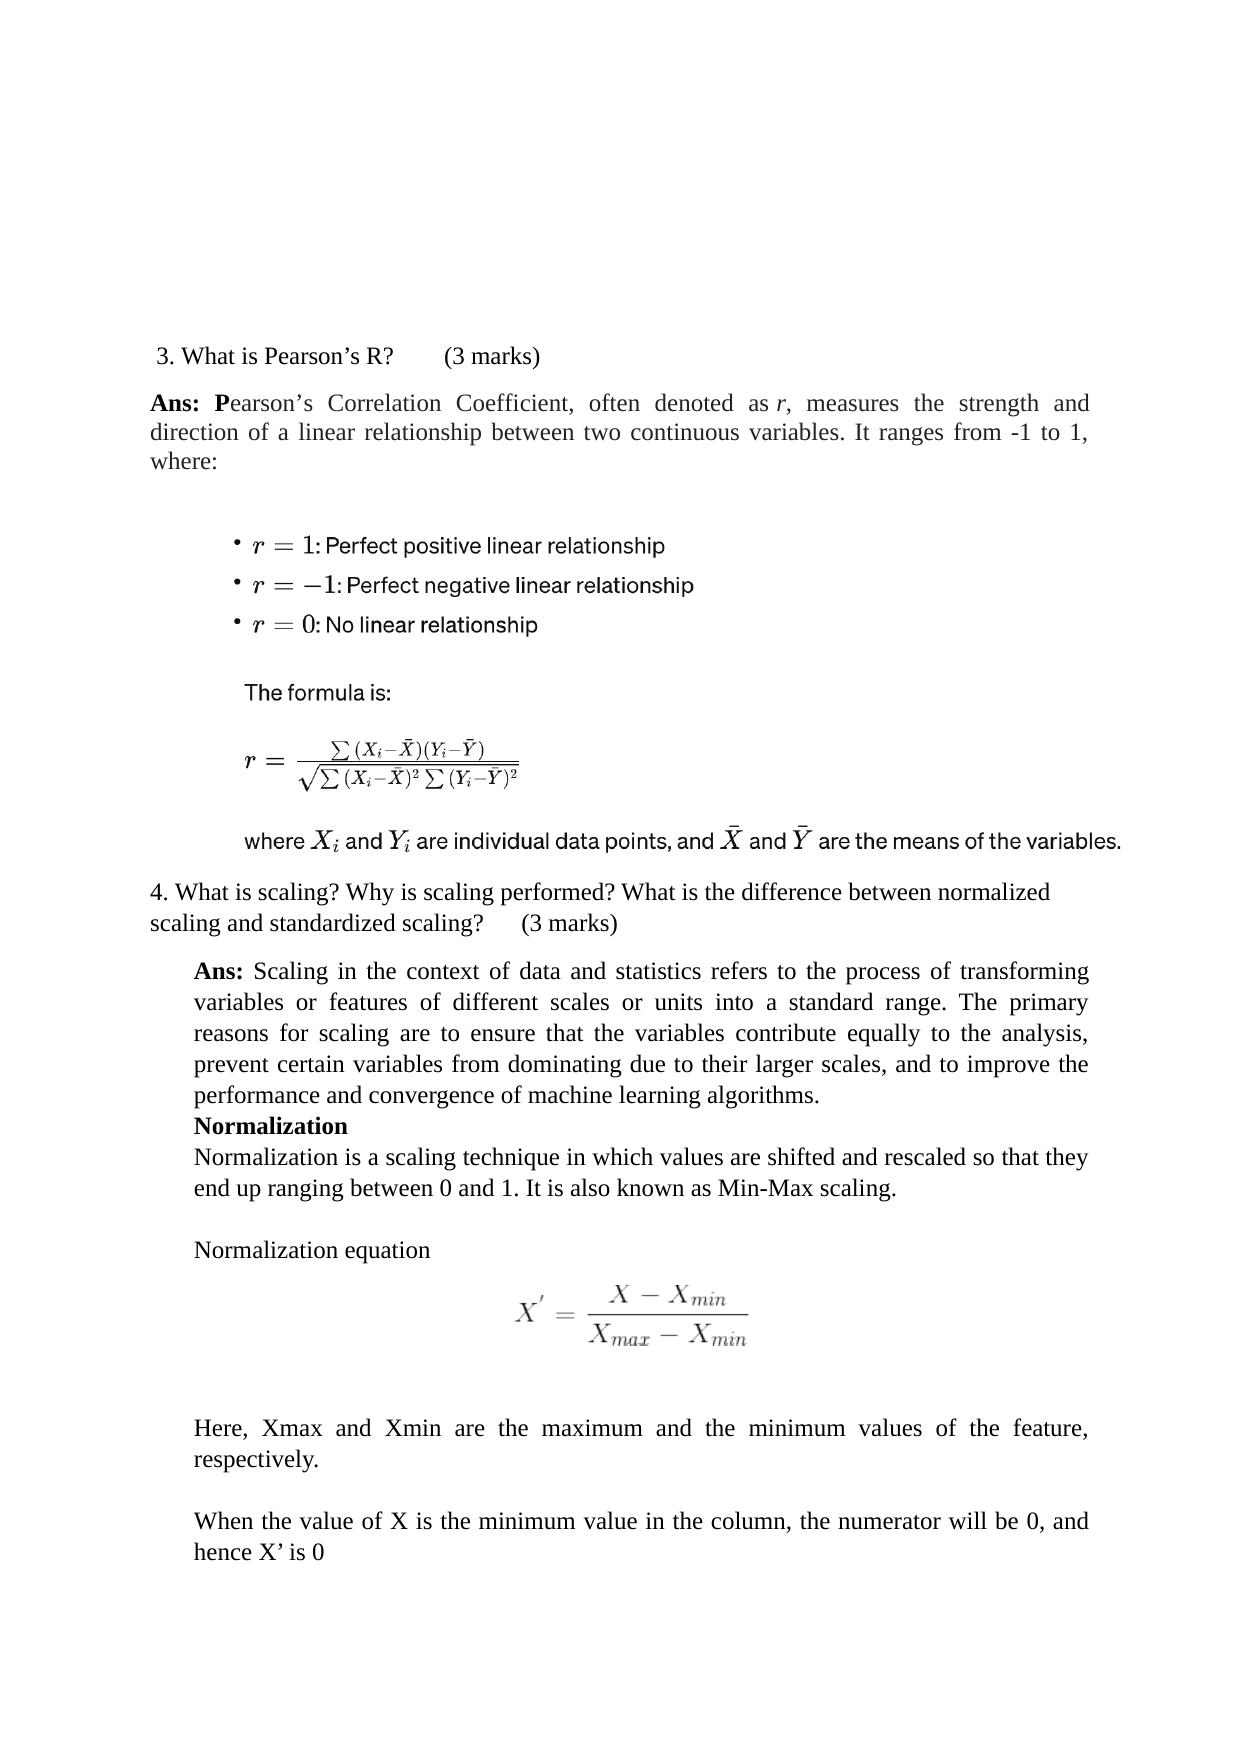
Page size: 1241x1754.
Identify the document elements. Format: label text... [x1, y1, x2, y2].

text Ans: Pearson’s Correlation Coefficient, often denoted as r, measures the strength and direction of a linear relationship between two continuous variables. It ranges from -1 to 1, where: [150, 388, 1090, 475]
picture [193, 503, 1134, 859]
list Normalization equation [194, 1236, 1090, 1264]
text 3. What is Pearson’s R? (3 marks) [150, 341, 1090, 369]
list Normalization is a scaling technique in which values are shifted and rescaled so that they end up ranging between 0 and 1. It is also known as Min-Max scaling. [194, 1142, 1090, 1202]
list When the value of X is the minimum value in the column, the numerator will be 0, and hence X’ is 0 [194, 1506, 1090, 1566]
picture [514, 1285, 749, 1346]
list Ans: Scaling in the context of data and statistics refers to the process of transforming variables or features of different scales or units into a standard range. The primary reasons for scaling are to ensure that the variables contribute equally to the analysis, prevent certain variables from dominating due to their larger scales, and to improve the performance and convergence of machine learning algorithms. [194, 956, 1090, 1109]
list Here, Xmax and Xmin are the maximum and the minimum values of the feature, respectively. [194, 1413, 1090, 1472]
list Normalization [194, 1111, 1090, 1140]
text 4. What is scaling? Why is scaling performed? What is the difference between normalized scaling and standardized scaling? (3 marks) [150, 877, 1090, 937]
